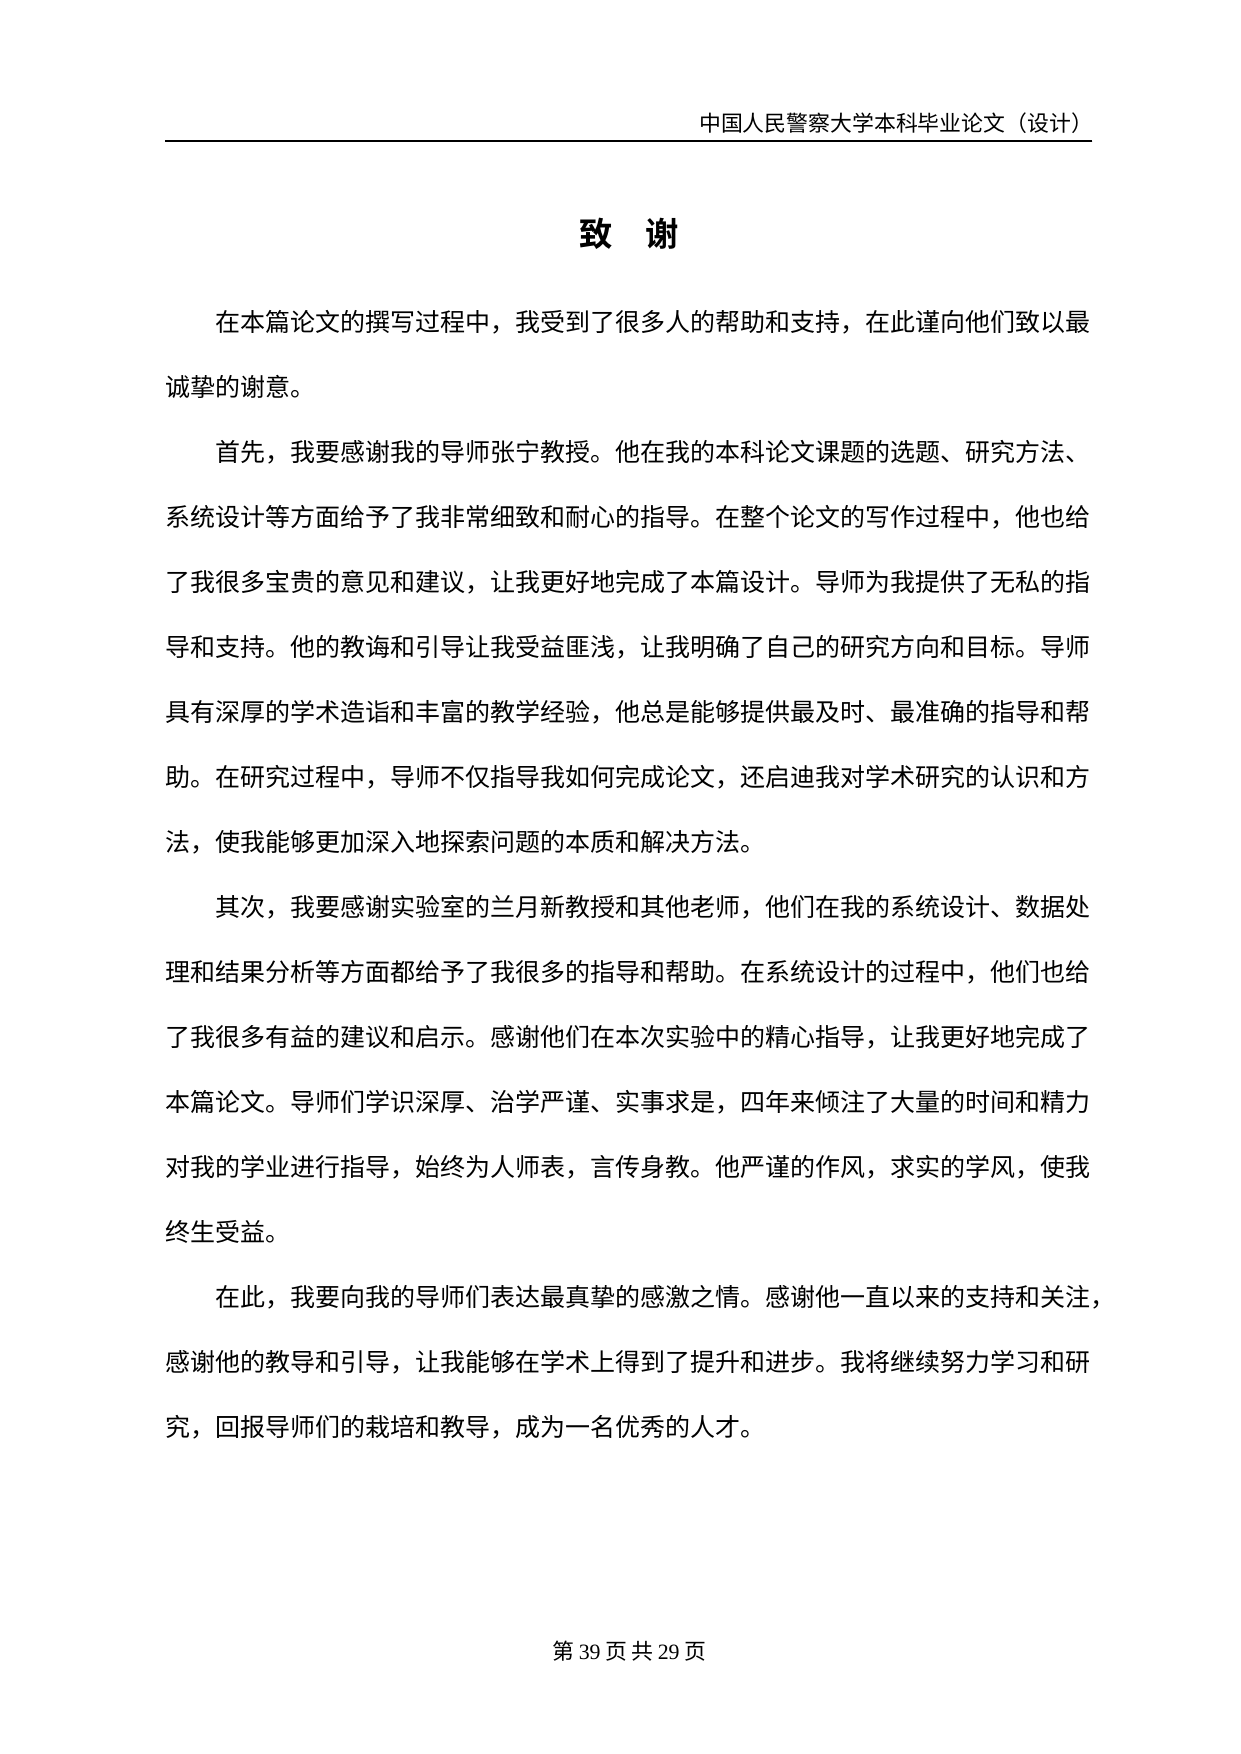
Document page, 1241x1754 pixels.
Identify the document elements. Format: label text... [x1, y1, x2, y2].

text 在本篇论文的撰写过程中，我受到了很多人的帮助和支持，在此谨向他们致以最诚挚的谢意。 [165, 288, 1092, 418]
text 其次，我要感谢实验室的兰月新教授和其他老师，他们在我的系统设计、数据处理和结果分析等方面都给予了我很多的指导和帮助。在系统设计的过程中，他们也给了我很多有益的建议和启示。感谢他们在本次实验中的精心指导，让我更好地完成了本篇论文。导师们学识深厚、治学严谨、实事求是，四年来倾注了大量的时间和精力对我的学业进行指导，始终为人师表，言传身教。他严谨的作风，求实的学风，使我终生受益。 [165, 873, 1092, 1263]
text 致 谢 [165, 208, 1092, 256]
text 首先，我要感谢我的导师张宁教授。他在我的本科论文课题的选题、研究方法、系统设计等方面给予了我非常细致和耐心的指导。在整个论文的写作过程中，他也给了我很多宝贵的意见和建议，让我更好地完成了本篇设计。导师为我提供了无私的指导和支持。他的教诲和引导让我受益匪浅，让我明确了自己的研究方向和目标。导师具有深厚的学术造诣和丰富的教学经验，他总是能够提供最及时、最准确的指导和帮助。在研究过程中，导师不仅指导我如何完成论文，还启迪我对学术研究的认识和方法，使我能够更加深入地探索问题的本质和解决方法。 [165, 418, 1092, 873]
text 在此，我要向我的导师们表达最真挚的感激之情。感谢他一直以来的支持和关注，感谢他的教导和引导，让我能够在学术上得到了提升和进步。我将继续努力学习和研究，回报导师们的栽培和教导，成为一名优秀的人才。 [165, 1263, 1092, 1458]
